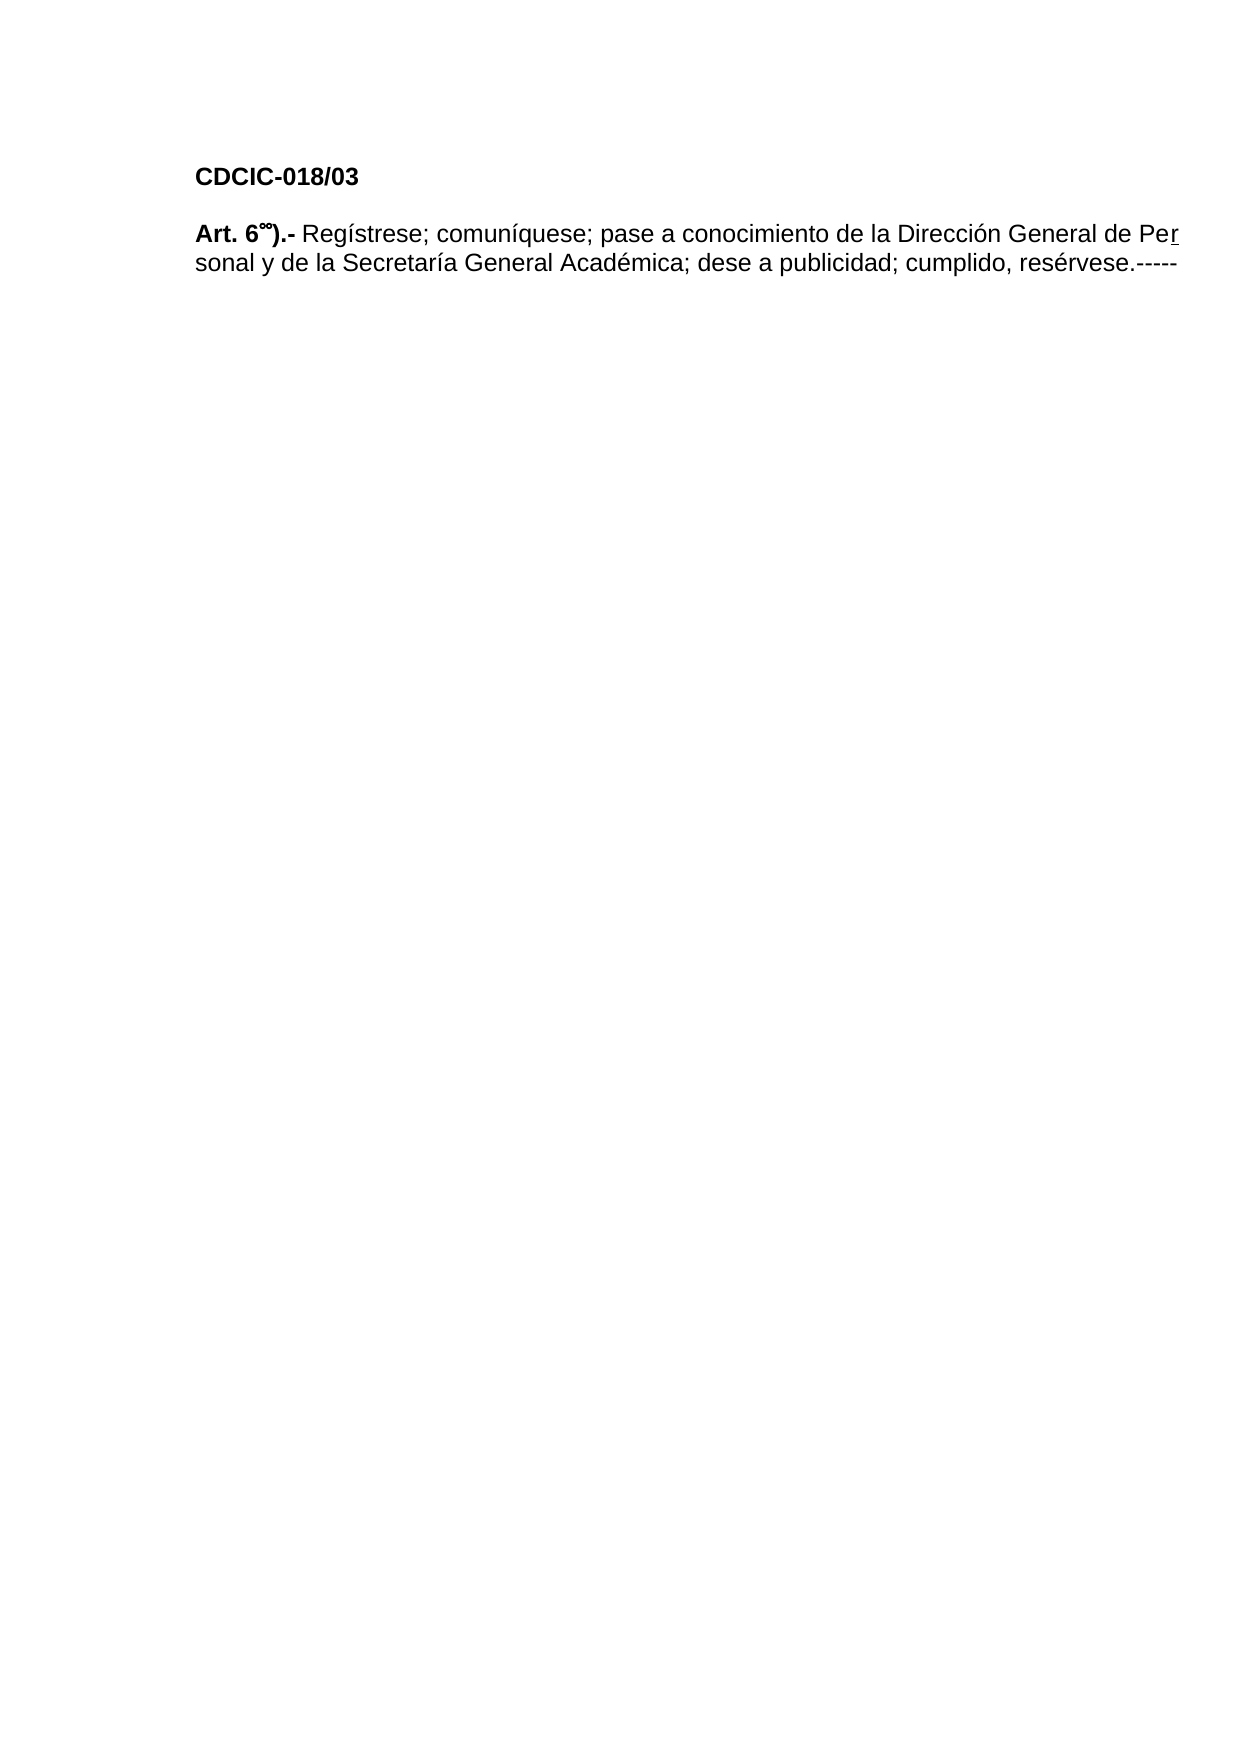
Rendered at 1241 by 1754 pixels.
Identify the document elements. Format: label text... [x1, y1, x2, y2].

text sonal y de la Secretaría General Académica; dese a publicidad; cumplido, resérvese.----- [195, 248, 1181, 277]
subtitle CDCIC-018/03 [195, 161, 1181, 190]
text Art. 6°).- Regístrese; comuníquese; pase a conocimiento de la Dirección General de Per [195, 219, 1181, 248]
